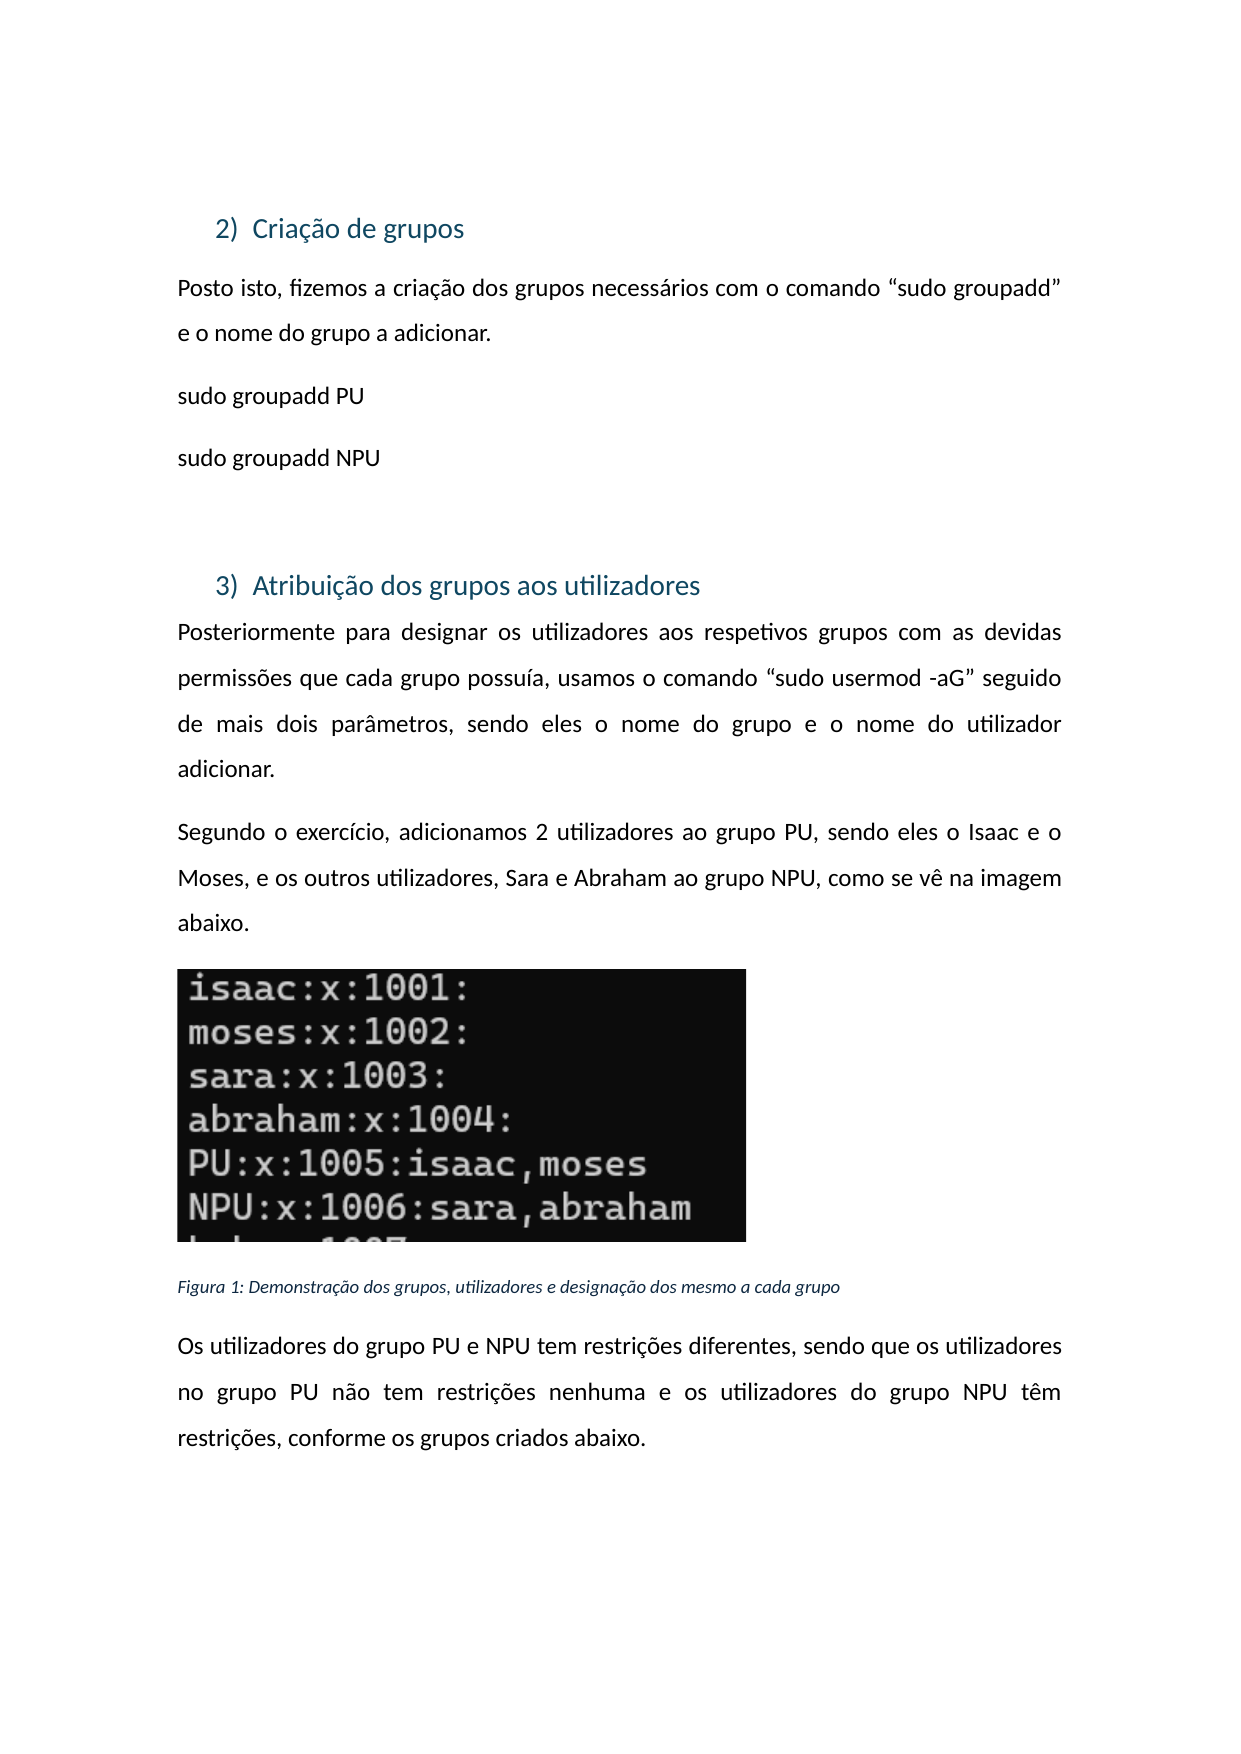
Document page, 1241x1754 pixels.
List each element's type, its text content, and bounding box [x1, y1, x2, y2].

text Posto isto, fizemos a criação dos grupos necessários com o comando “sudo groupadd” e o nome do grupo a adicionar. [177, 272, 1063, 348]
picture [177, 969, 747, 1242]
text sudo groupadd NPU [177, 442, 1063, 473]
text Segundo o exercício, adicionamos 2 utilizadores ao grupo PU, sendo eles o Isaac e o Moses, e os outros utilizadores, Sara e Abraham ao grupo NPU, como se vê na imagem abaixo. [177, 816, 1063, 938]
subtitle Atribuição dos grupos aos utilizadores [215, 567, 1063, 603]
text Figura 1: Demonstração dos grupos, utilizadores e designação dos mesmo a cada grupo [177, 1275, 1063, 1298]
text Os utilizadores do grupo PU e NPU tem restrições diferentes, sendo que os utilizadores no grupo PU não tem restrições nenhuma e os utilizadores do grupo NPU têm restrições, conforme os grupos criados abaixo. [177, 1331, 1063, 1452]
text Posteriormente para designar os utilizadores aos respetivos grupos com as devidas permissões que cada grupo possuía, usamos o comando “sudo usermod -aG” seguido de mais dois parâmetros, sendo eles o nome do grupo e o nome do utilizador adicionar. [177, 616, 1063, 784]
text sudo groupadd PU [177, 380, 1063, 410]
subtitle Criação de grupos [215, 210, 1063, 246]
